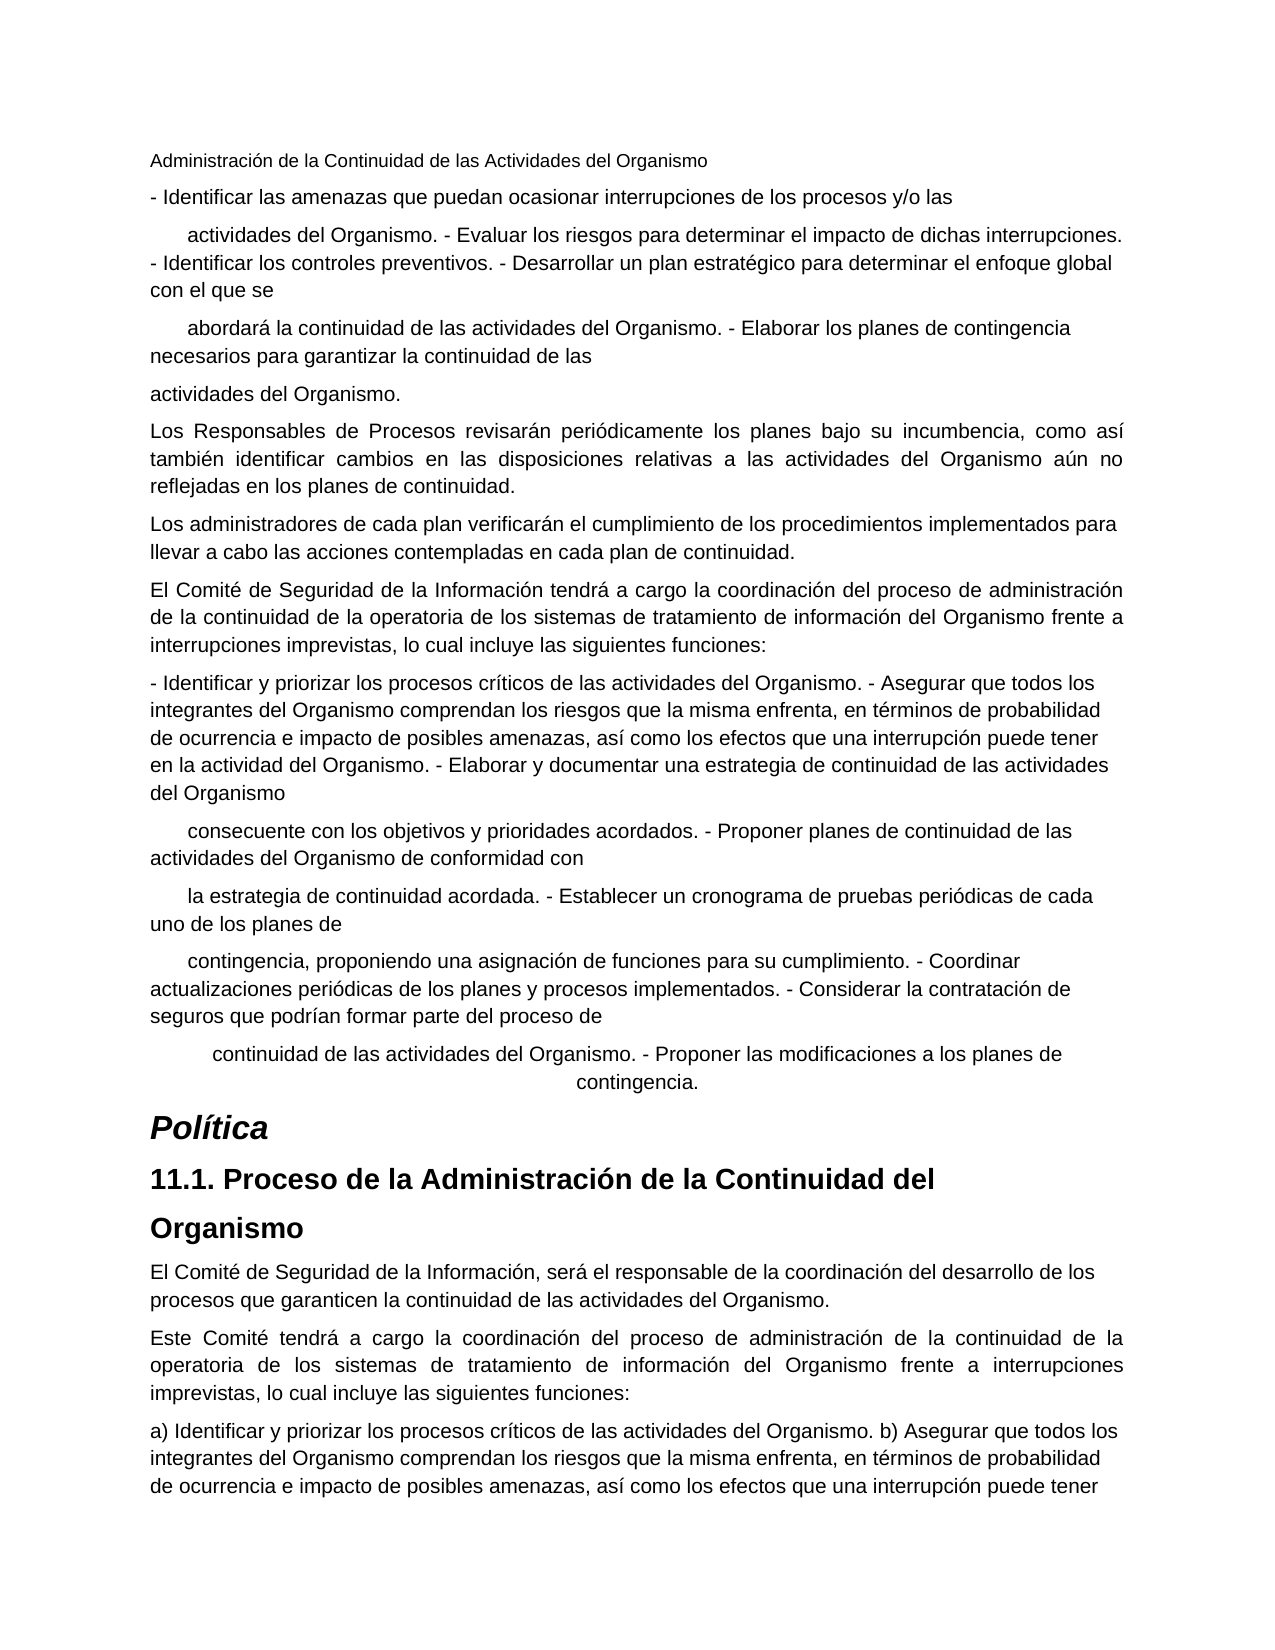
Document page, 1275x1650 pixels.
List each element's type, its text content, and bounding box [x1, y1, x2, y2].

text Administración de la Continuidad de las Actividades del Organismo [150, 150, 1125, 172]
text actividades del Organismo. - Evaluar los riesgos para determinar el impacto de dichas interrupciones. - Identificar los controles preventivos. - Desarrollar un plan estratégico para determinar el enfoque global con el que se [150, 223, 1125, 302]
text abordará la continuidad de las actividades del Organismo. - Elaborar los planes de contingencia necesarios para garantizar la continuidad de las [150, 316, 1125, 367]
text El Comité de Seguridad de la Información tendrá a cargo la coordinación del proceso de administración de la continuidad de la operatoria de los sistemas de tratamiento de información del Organismo frente a interrupciones imprevistas, lo cual incluye las siguientes funciones: [150, 578, 1125, 657]
text la estrategia de continuidad acordada. - Establecer un cronograma de pruebas periódicas de cada uno de los planes de [150, 884, 1125, 935]
text 11.1. Proceso de la Administración de la Continuidad del [150, 1162, 1125, 1196]
text El Comité de Seguridad de la Información, será el responsable de la coordinación del desarrollo de los procesos que garanticen la continuidad de las actividades del Organismo. [150, 1260, 1125, 1312]
text - Identificar y priorizar los procesos críticos de las actividades del Organismo. - Asegurar que todos los integrantes del Organismo comprendan los riesgos que la misma enfrenta, en términos de probabilidad de ocurrencia e impacto de posibles amenazas, así como los efectos que una interrupción puede tener en la actividad del Organismo. - Elaborar y documentar una estrategia de continuidad de las actividades del Organismo [150, 671, 1125, 804]
text continuidad de las actividades del Organismo. - Proponer las modificaciones a los planes de contingencia. [150, 1042, 1125, 1094]
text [150, 1418, 1125, 1497]
text Organismo [150, 1211, 1125, 1245]
text Los administradores de cada plan verificarán el cumplimiento de los procedimientos implementados para llevar a cabo las acciones contempladas en cada plan de continuidad. [150, 512, 1125, 564]
text Este Comité tendrá a cargo la coordinación del proceso de administración de la continuidad de la operatoria de los sistemas de tratamiento de información del Organismo frente a interrupciones imprevistas, lo cual incluye las siguientes funciones: [150, 1326, 1125, 1404]
text actividades del Organismo. [150, 381, 1125, 405]
text Los Responsables de Procesos revisarán periódicamente los planes bajo su incumbencia, como así también identificar cambios en las disposiciones relativas a las actividades del Organismo aún no reflejadas en los planes de continuidad. [150, 419, 1125, 498]
text Política [150, 1108, 1125, 1146]
text consecuente con los objetivos y prioridades acordados. - Proponer planes de continuidad de las actividades del Organismo de conformidad con [150, 818, 1125, 870]
text contingencia, proponiendo una asignación de funciones para su cumplimiento. - Coordinar actualizaciones periódicas de los planes y procesos implementados. - Considerar la contratación de seguros que podrían formar parte del proceso de [150, 949, 1125, 1028]
text - Identificar las amenazas que puedan ocasionar interrupciones de los procesos y/o las [150, 185, 1125, 209]
